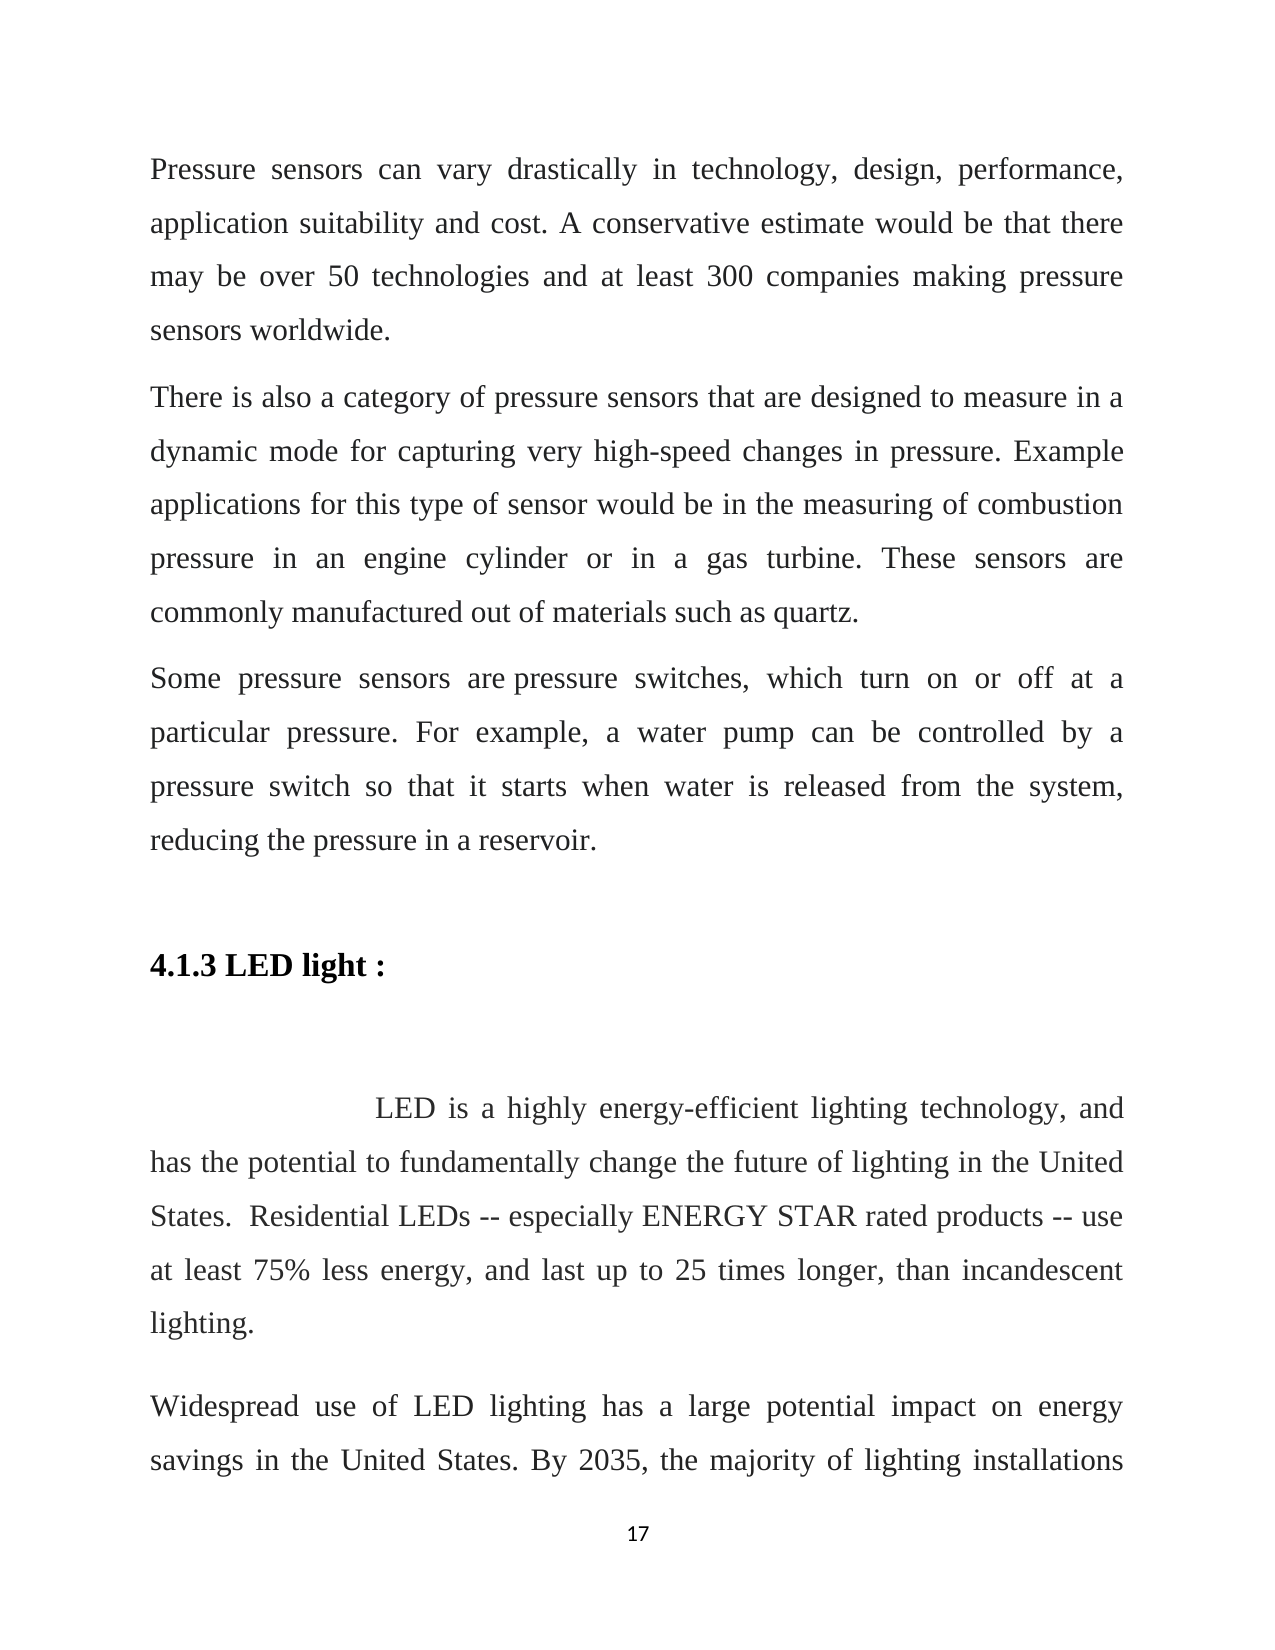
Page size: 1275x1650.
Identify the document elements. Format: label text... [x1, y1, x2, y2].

text Some pressure sensors are pressure switches, which turn on or off at a particular pressure. For example, a water pump can be controlled by a pressure switch so that it starts when water is released from the system, reducing the pressure in a reservoir. [150, 660, 1125, 857]
text Pressure sensors can vary drastically in technology, design, performance, application suitability and cost. A conservative estimate would be that there may be over 50 technologies and at least 300 companies making pressure sensors worldwide. [150, 150, 1125, 347]
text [150, 1388, 1125, 1477]
text LED is a highly energy-efficient lighting technology, and has the potential to fundamentally change the future of lighting in the United States. Residential LEDs -- especially ENERGY STAR rated products -- use at least 75% less energy, and last up to 25 times longer, than incandescent lighting. [150, 1089, 1125, 1341]
text There is also a category of pressure sensors that are designed to measure in a dynamic mode for capturing very high-speed changes in pressure. Example applications for this type of sensor would be in the measuring of combustion pressure in an engine cylinder or in a gas turbine. These sensors are commonly manufactured out of materials such as quartz. [150, 378, 1125, 629]
text 4.1.3 LED light : [150, 945, 1125, 983]
